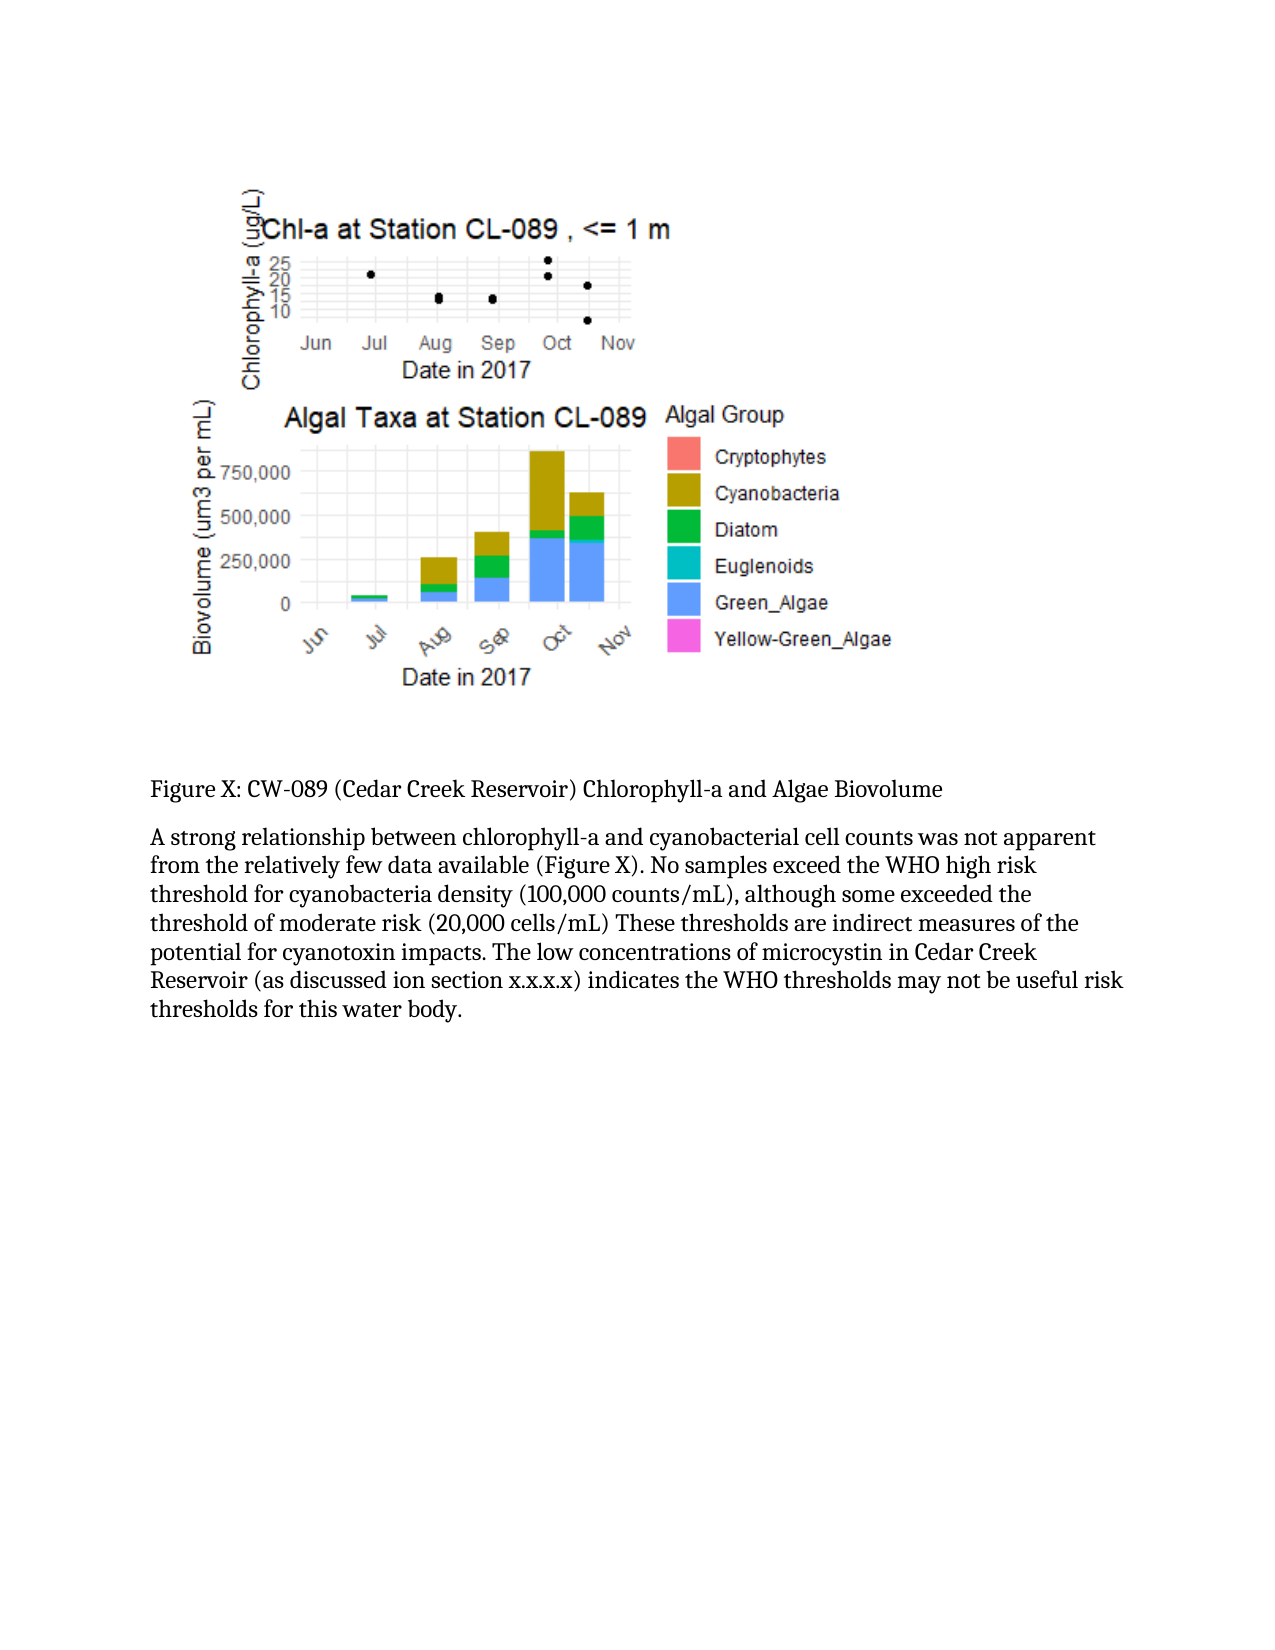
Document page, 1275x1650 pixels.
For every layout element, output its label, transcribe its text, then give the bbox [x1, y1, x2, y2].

text Figure X: CW-089 (Cedar Creek Reservoir) Chlorophyll-a and Algae Biovolume [150, 775, 1125, 804]
picture [168, 150, 927, 757]
text A strong relationship between chlorophyll-a and cyanobacterial cell counts was not apparent from the relatively few data available (Figure X). No samples exceed the WHO high risk threshold for cyanobacteria density (100,000 counts/mL), although some exceeded the threshold of moderate risk (20,000 cells/mL) These thresholds are indirect measures of the potential for cyanotoxin impacts. The low concentrations of microcystin in Cedar Creek Reservoir (as discussed ion section x.x.x.x) indicates the WHO thresholds may not be useful risk thresholds for this water body. [150, 823, 1125, 1024]
